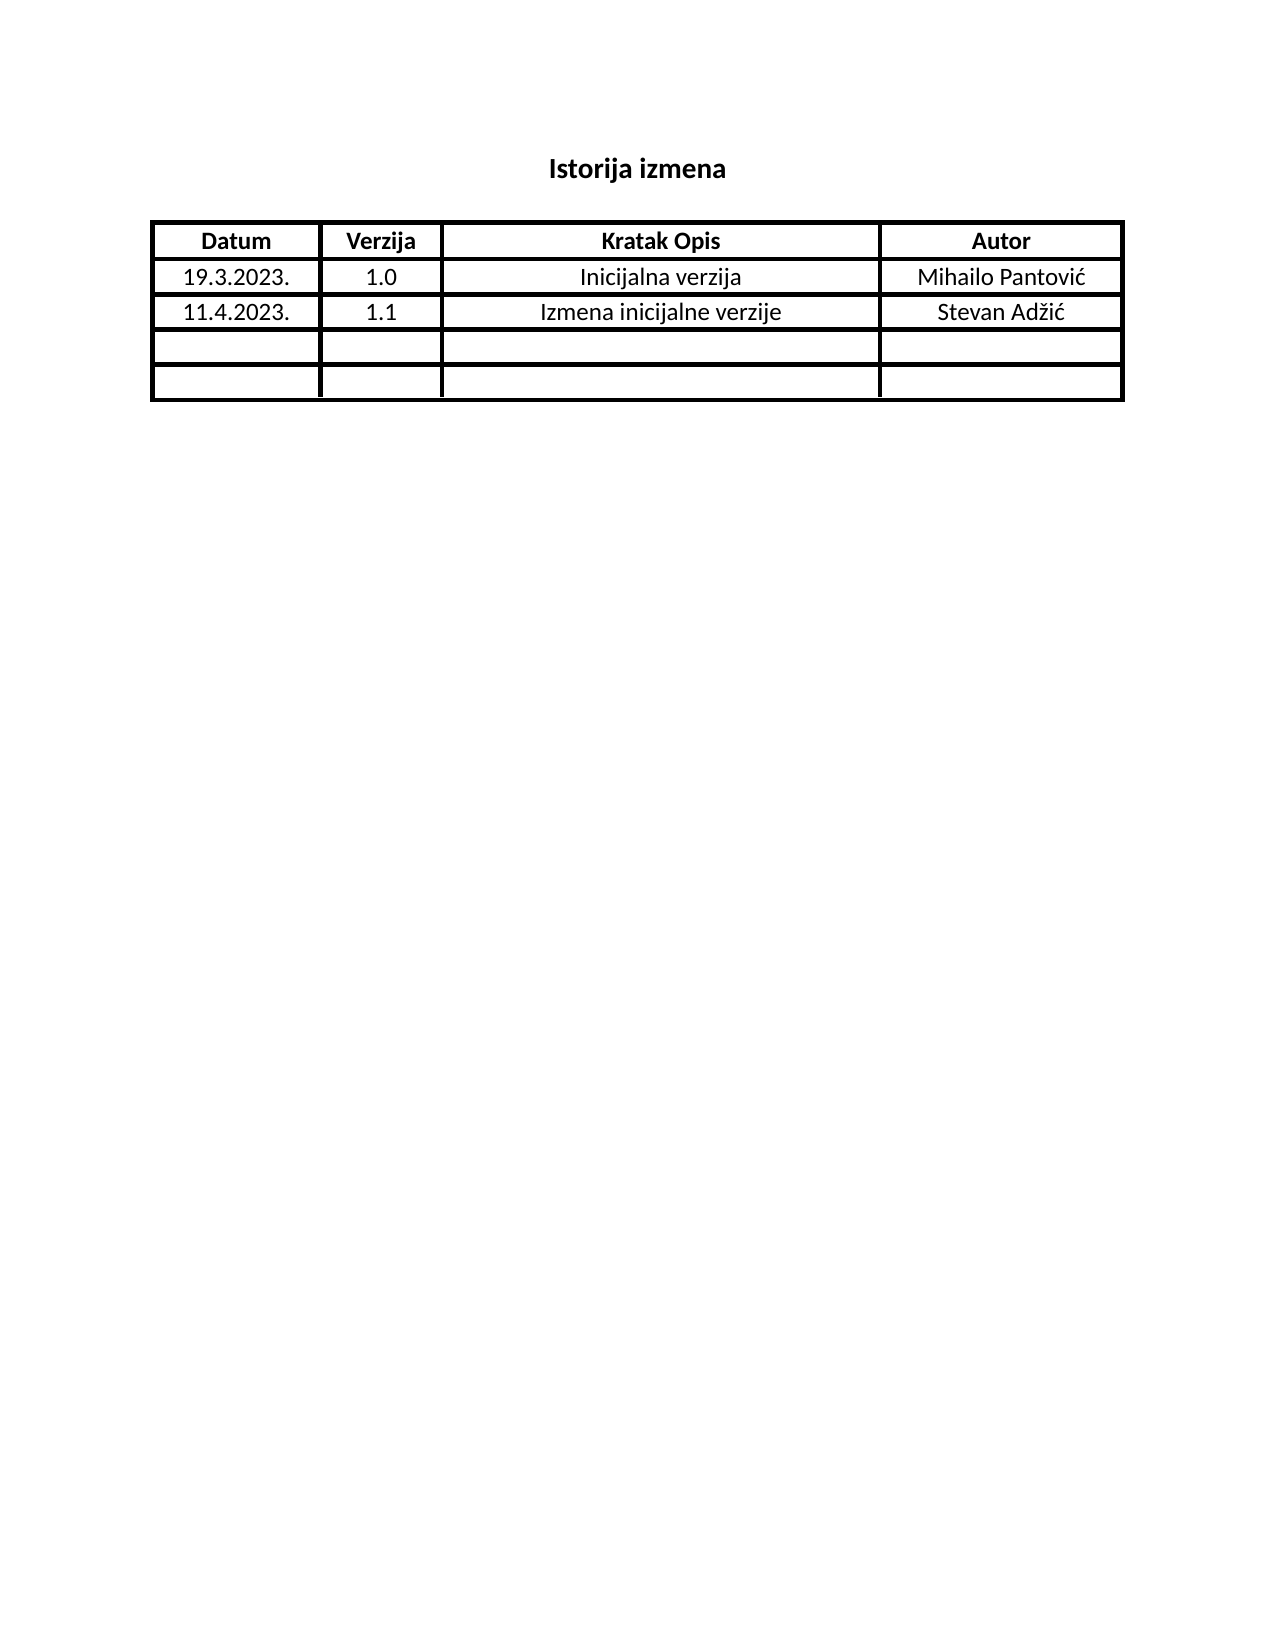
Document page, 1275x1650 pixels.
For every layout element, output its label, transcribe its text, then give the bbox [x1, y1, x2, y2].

table_cell Inicijalna verzija [444, 261, 878, 292]
table_header Datum [155, 225, 318, 257]
table_cell [882, 332, 1120, 362]
table_cell [444, 332, 878, 362]
table_cell [323, 367, 440, 397]
table_cell 1.1 [323, 297, 440, 327]
table_cell [444, 367, 878, 397]
table_cell 11.4.2023. [155, 297, 318, 327]
table_header Kratak Opis [444, 225, 878, 257]
table_cell 19.3.2023. [155, 261, 318, 292]
table_cell Mihailo Pantović [882, 261, 1120, 292]
table_header Autor [882, 225, 1120, 257]
text Istorija izmena [150, 150, 1125, 186]
table_cell [323, 332, 440, 362]
table_cell [882, 367, 1120, 397]
table_cell [155, 367, 318, 397]
table_header Verzija [323, 225, 440, 257]
table_cell 1.0 [323, 261, 440, 292]
table_cell [155, 332, 318, 362]
table_cell Stevan Adžić [882, 297, 1120, 327]
table_cell Izmena inicijalne verzije [444, 297, 878, 327]
